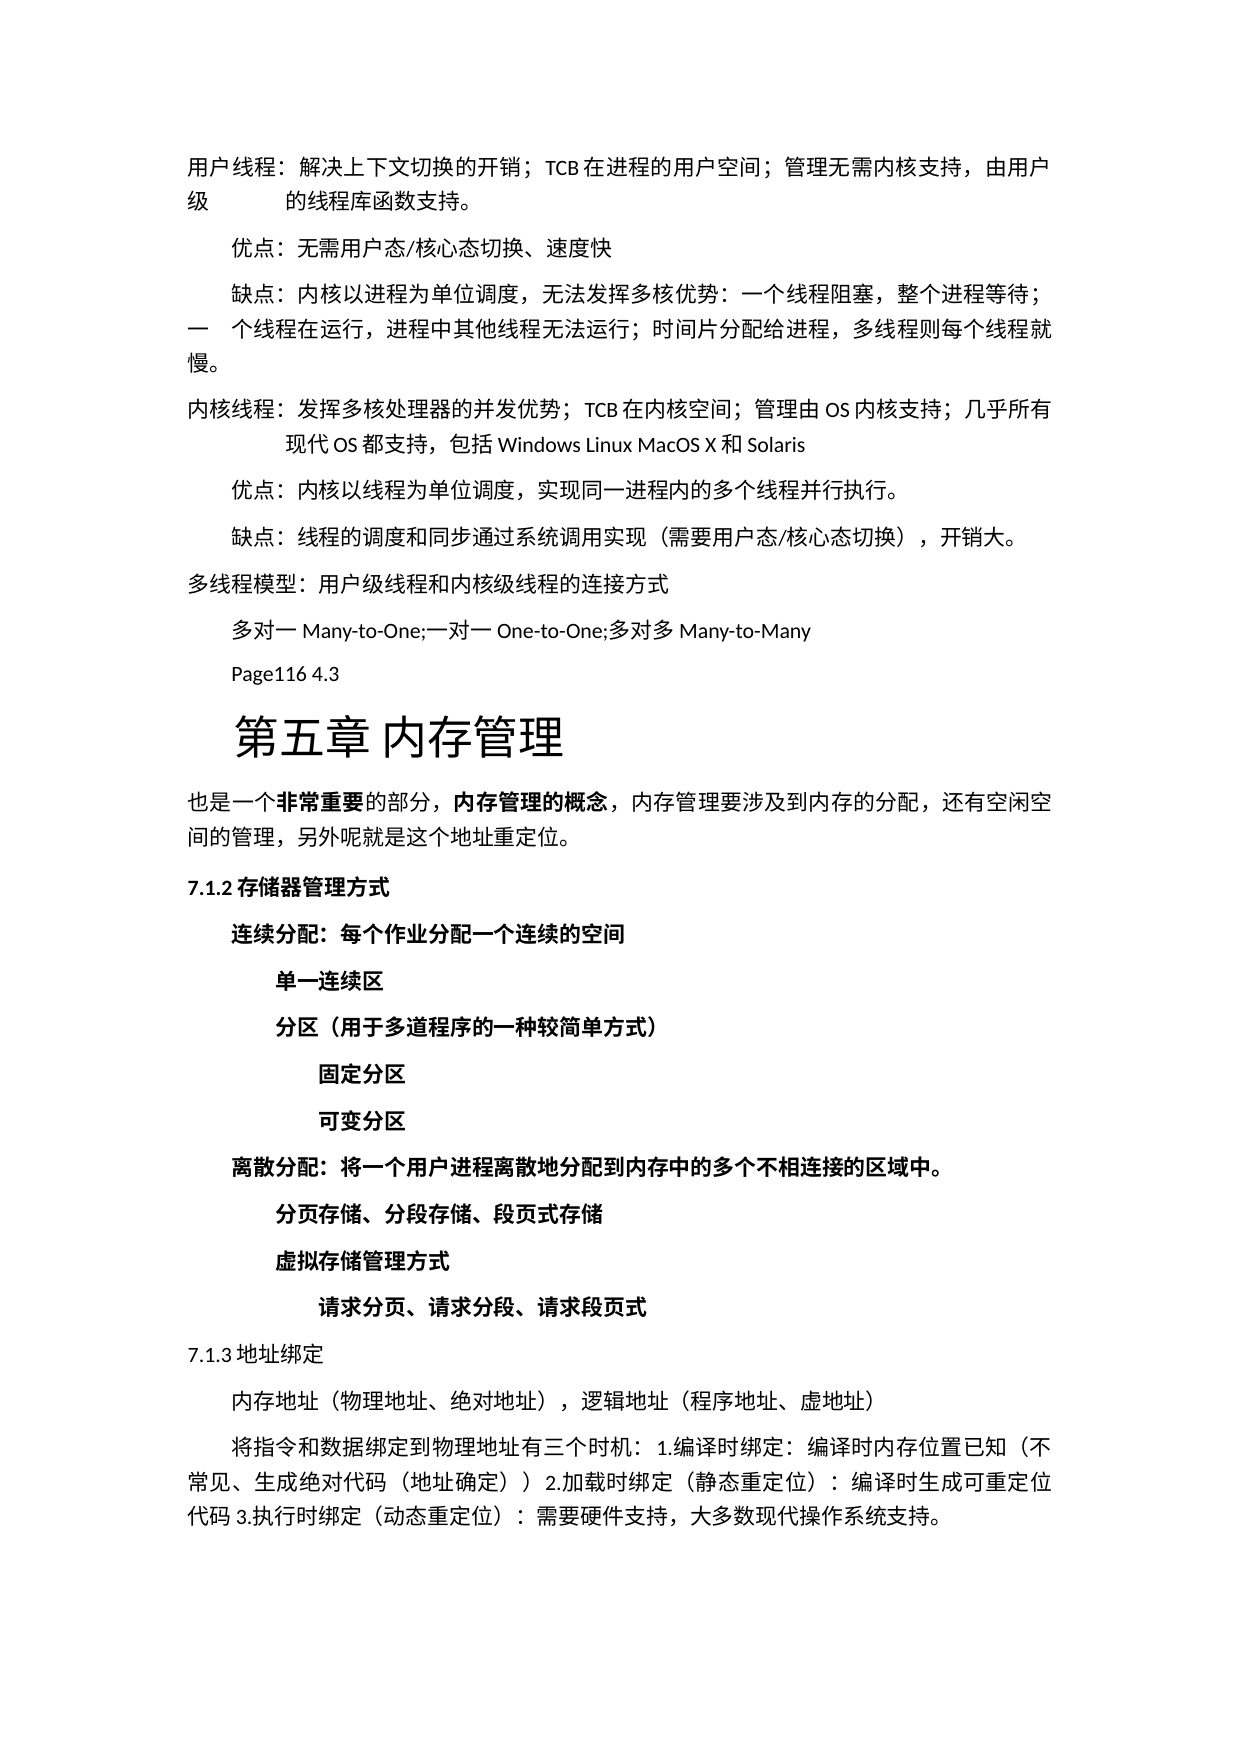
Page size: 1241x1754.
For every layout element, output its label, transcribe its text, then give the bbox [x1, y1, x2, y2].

text 7.1.3地址绑定 [187, 1337, 1053, 1369]
text 多对一 Many-to-One;一对一 One-to-One;多对多 Many-to-Many [187, 613, 1053, 645]
text 用户线程：解决上下文切换的开销；TCB在进程的用户空间；管理无需内核支持，由用户级 的线程库函数支持。 [187, 150, 1053, 216]
text 连续分配：每个作业分配一个连续的空间 [187, 917, 1053, 949]
text 也是一个非常重要的部分，内存管理的概念，内存管理要涉及到内存的分配，还有空闲空间的管理，另外呢就是这个地址重定位。 [187, 785, 1053, 851]
text 单一连续区 [231, 964, 1053, 995]
text 虚拟存储管理方式 [231, 1244, 1053, 1275]
text 优点：无需用户态/核心态切换、速度快 [187, 231, 1053, 262]
text 缺点：内核以进程为单位调度，无法发挥多核优势：一个线程阻塞，整个进程等待；一 个线程在运行，进程中其他线程无法运行；时间片分配给进程，多线程则每个线程就慢。 [187, 277, 1053, 377]
text 7.1.2存储器管理方式 [187, 870, 1053, 902]
text Page116 4.3 [187, 660, 1053, 687]
text 固定分区 [275, 1057, 1053, 1089]
text 可变分区 [275, 1104, 1053, 1135]
text 将指令和数据绑定到物理地址有三个时机：1.编译时绑定：编译时内存位置已知（不常见、生成绝对代码（地址确定））2.加载时绑定（静态重定位）：编译时生成可重定位代码3.执行时绑定（动态重定位）：需要硬件支持，大多数现代操作系统支持。 [187, 1430, 1053, 1530]
text 优点：内核以线程为单位调度，实现同一进程内的多个线程并行执行。 [187, 473, 1053, 505]
text 第五章 内存管理 [187, 701, 1053, 768]
text 缺点：线程的调度和同步通过系统调用实现（需要用户态/核心态切换），开销大。 [187, 520, 1053, 552]
text 多线程模型：用户级线程和内核级线程的连接方式 [187, 567, 1053, 598]
text 内核线程：发挥多核处理器的并发优势；TCB在内核空间；管理由OS内核支持；几乎所有 现代OS都支持，包括Windows Linux MacOS X和Solaris [187, 392, 1053, 458]
text 分页存储、分段存储、段页式存储 [231, 1197, 1053, 1229]
text 请求分页、请求分段、请求段页式 [275, 1290, 1053, 1322]
text 分区（用于多道程序的一种较简单方式） [231, 1010, 1053, 1042]
text 离散分配：将一个用户进程离散地分配到内存中的多个不相连接的区域中。 [187, 1150, 1053, 1182]
text 内存地址（物理地址、绝对地址），逻辑地址（程序地址、虚地址） [187, 1384, 1053, 1415]
